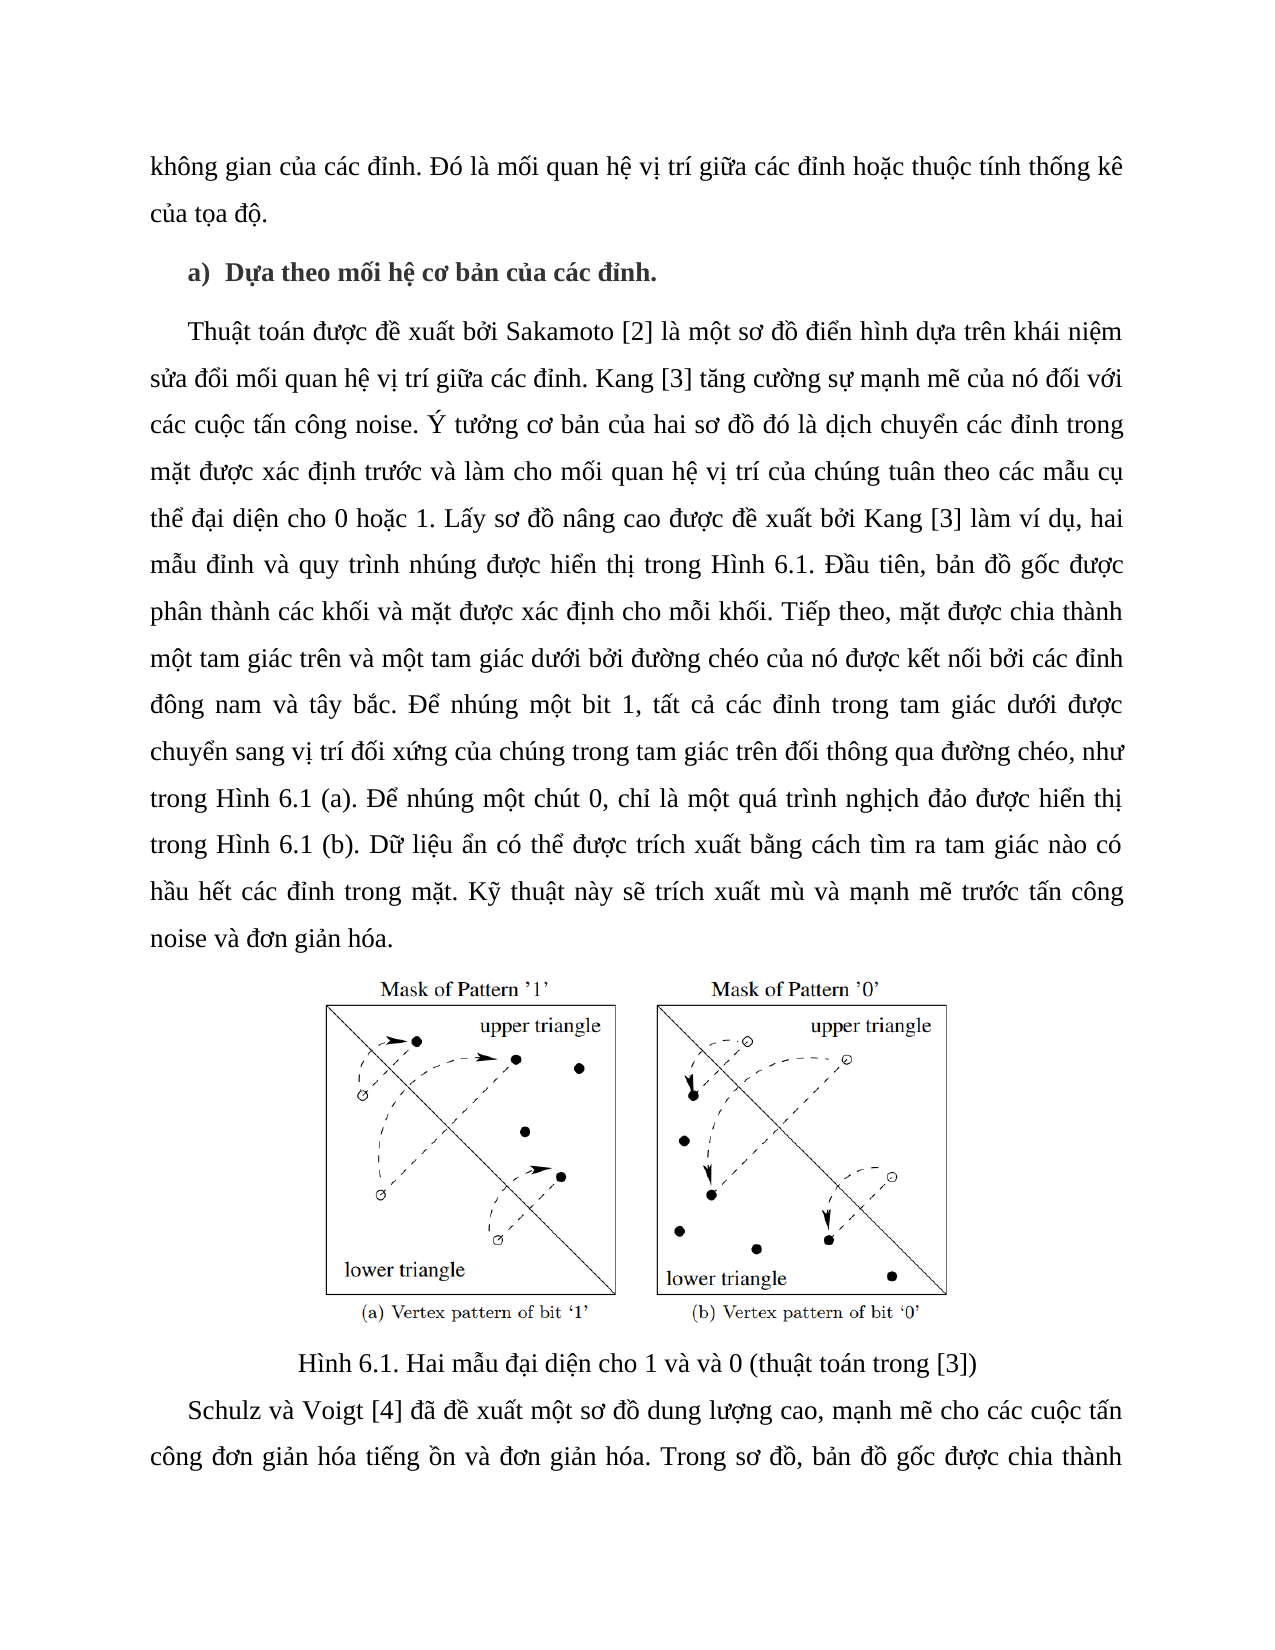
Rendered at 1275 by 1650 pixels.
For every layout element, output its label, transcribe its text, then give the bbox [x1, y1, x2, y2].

subtitle Dựa theo mối hệ cơ bản của các đỉnh. [187, 256, 1125, 287]
text Thuật toán được đề xuất bởi Sakamoto [2] là một sơ đồ điển hình dựa trên khái niệm sửa đổi mối quan hệ vị trí giữa các đỉnh. Kang [3] tăng cường sự mạnh mẽ của nó đối với các cuộc tấn công noise. Ý tưởng cơ bản của hai sơ đồ đó là dịch chuyển các đỉnh trong mặt được xác định trước và làm cho mối quan hệ vị trí của chúng tuân theo các mẫu cụ thể đại diện cho 0 hoặc 1. Lấy sơ đồ nâng cao được đề xuất bởi Kang [3] làm ví dụ, hai mẫu đỉnh và quy trình nhúng được hiển thị trong Hình 6.1. Đầu tiên, bản đồ gốc được phân thành các khối và mặt được xác định cho mỗi khối. Tiếp theo, mặt được chia thành một tam giác trên và một tam giác dưới bởi đường chéo của nó được kết nối bởi các đỉnh đông nam và tây bắc. Để nhúng một bit 1, tất cả các đỉnh trong tam giác dưới được chuyển sang vị trí đối xứng của chúng trong tam giác trên đối thông qua đường chéo, như trong Hình 6.1 (a). Để nhúng một chút 0, chỉ là một quá trình nghịch đảo được hiển thị trong Hình 6.1 (b). Dữ liệu ẩn có thể được trích xuất bằng cách tìm ra tam giác nào có hầu hết các đỉnh trong mặt. Kỹ thuật này sẽ trích xuất mù và mạnh mẽ trước tấn công noise và đơn giản hóa. [150, 315, 1125, 953]
text Hình 6.1. Hai mẫu đại diện cho 1 và và 0 (thuật toán trong [3]) [150, 1347, 1125, 1378]
picture [321, 968, 954, 1332]
